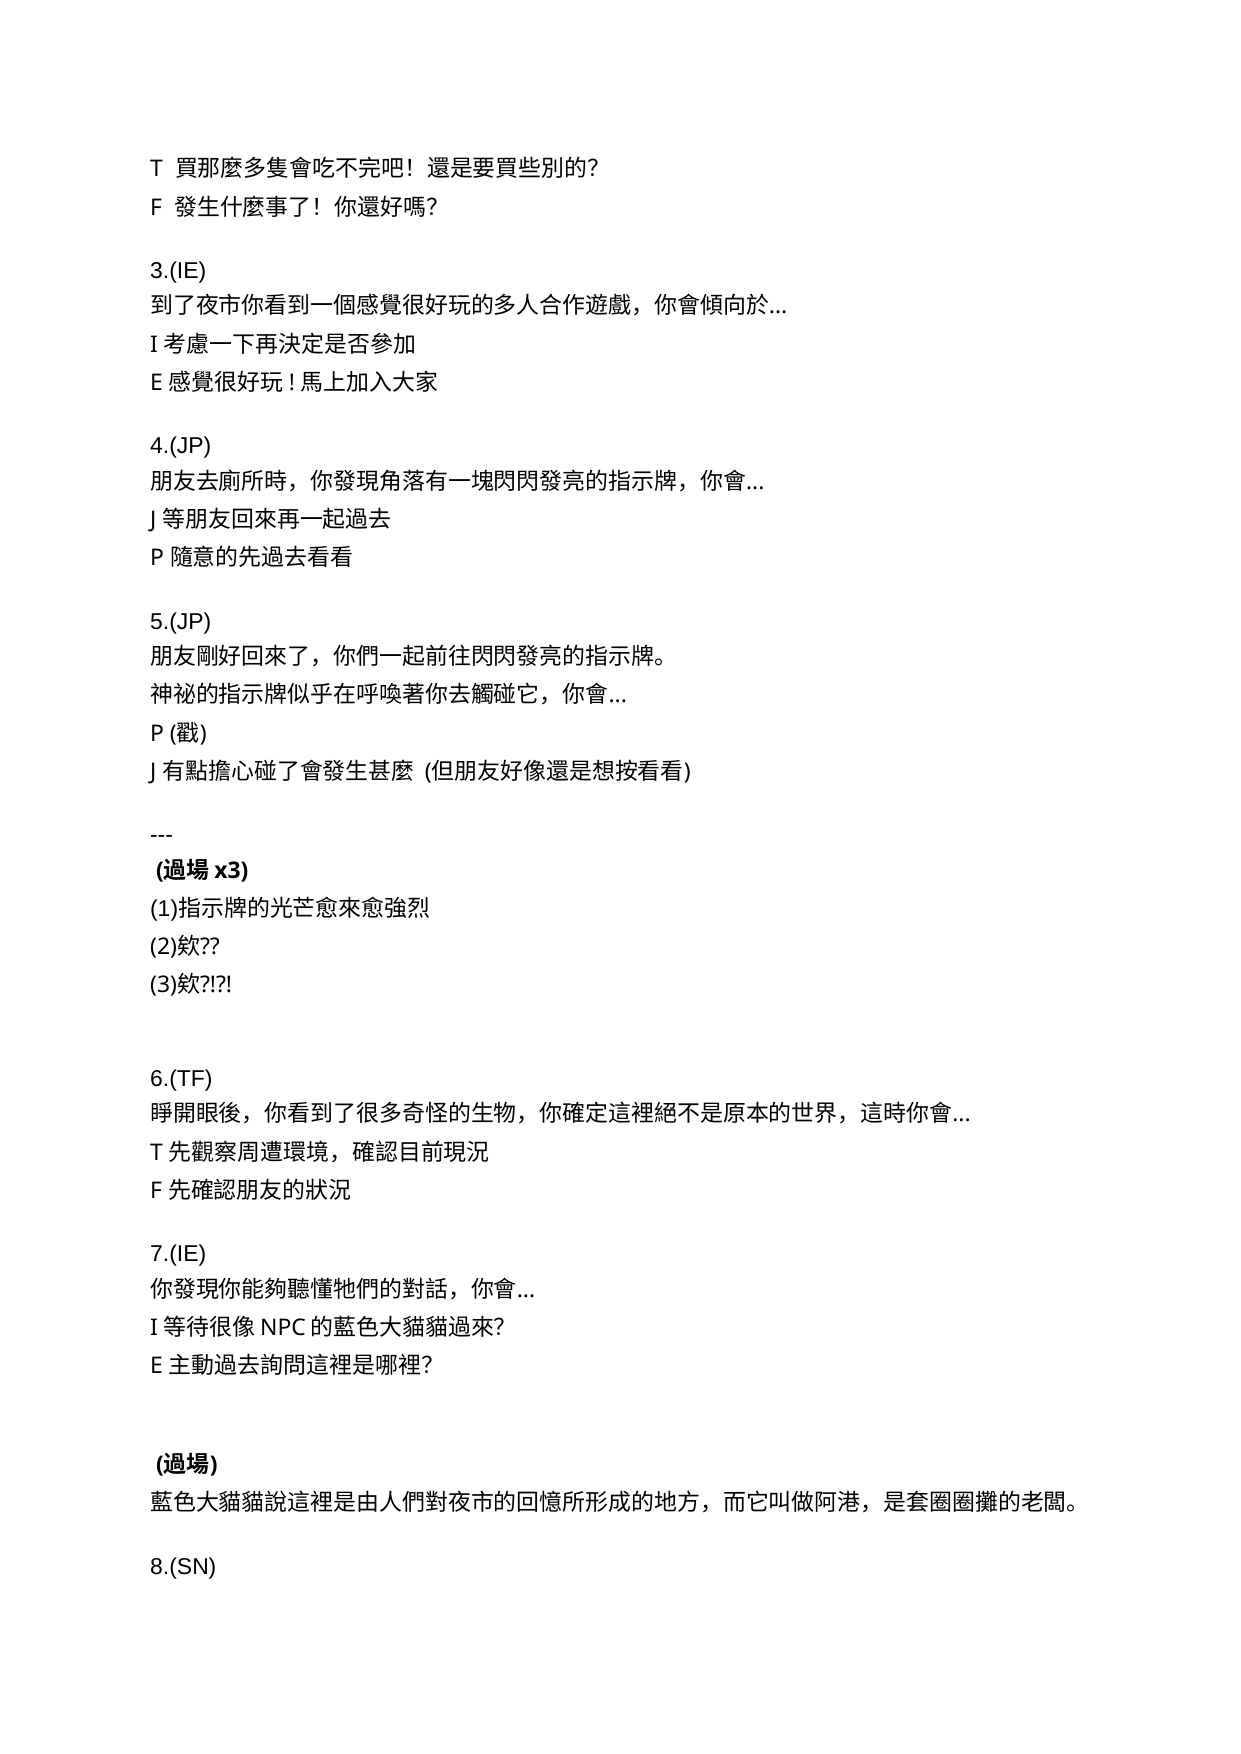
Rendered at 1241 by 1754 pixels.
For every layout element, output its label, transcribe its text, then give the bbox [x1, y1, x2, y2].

text E 感覺很好玩 ! 馬上加入大家 [150, 364, 1090, 397]
text 7.(IE) [150, 1240, 1090, 1267]
text I 考慮一下再決定是否參加 [150, 325, 1090, 359]
text 4.(JP) [150, 432, 1090, 459]
text 8.(SN) [150, 1553, 1090, 1579]
text 朋友剛好回來了，你們一起前往閃閃發亮的指示牌。 [150, 638, 1090, 671]
text I 等待很像NPC的藍色大貓貓過來？ [150, 1309, 1090, 1342]
text P (戳) [150, 714, 1090, 748]
text E 主動過去詢問這裡是哪裡？ [150, 1347, 1090, 1381]
text 朋友去廁所時，你發現角落有一塊閃閃發亮的指示牌，你會... [150, 462, 1090, 496]
text P 隨意的先過去看看 [150, 539, 1090, 572]
text (1)指示牌的光芒愈來愈強烈 (2)欸?? (3)欸?!?! [150, 890, 1090, 999]
text --- [150, 821, 1090, 848]
text 神祕的指示牌似乎在呼喚著你去觸碰它，你會... [150, 676, 1090, 709]
text (過場x3) [150, 851, 1090, 885]
text 藍色大貓貓說這裡是由人們對夜市的回憶所形成的地方，而它叫做阿港，是套圈圈攤的老闆。 [150, 1484, 1090, 1517]
text 到了夜市你看到一個感覺很好玩的多人合作遊戲，你會傾向於... [150, 287, 1090, 320]
text J 有點擔心碰了會發生甚麼 (但朋友好像還是想按看看) [150, 753, 1090, 786]
text F 發生什麼事了！你還好嗎？ [150, 188, 1090, 222]
text T 買那麼多隻會吃不完吧！還是要買些別的？ [150, 150, 1090, 183]
text 5.(JP) [150, 608, 1090, 634]
text 睜開眼後，你看到了很多奇怪的生物，你確定這裡絕不是原本的世界，這時你會... [150, 1095, 1090, 1128]
text 3.(IE) [150, 257, 1090, 283]
text (過場) [150, 1446, 1090, 1479]
text 6.(TF) [150, 1065, 1090, 1091]
text 你發現你能夠聽懂牠們的對話，你會... [150, 1271, 1090, 1304]
text T 先觀察周遭環境，確認目前現況 [150, 1133, 1090, 1167]
text J 等朋友回來再一起過去 [150, 501, 1090, 534]
text F 先確認朋友的狀況 [150, 1172, 1090, 1205]
